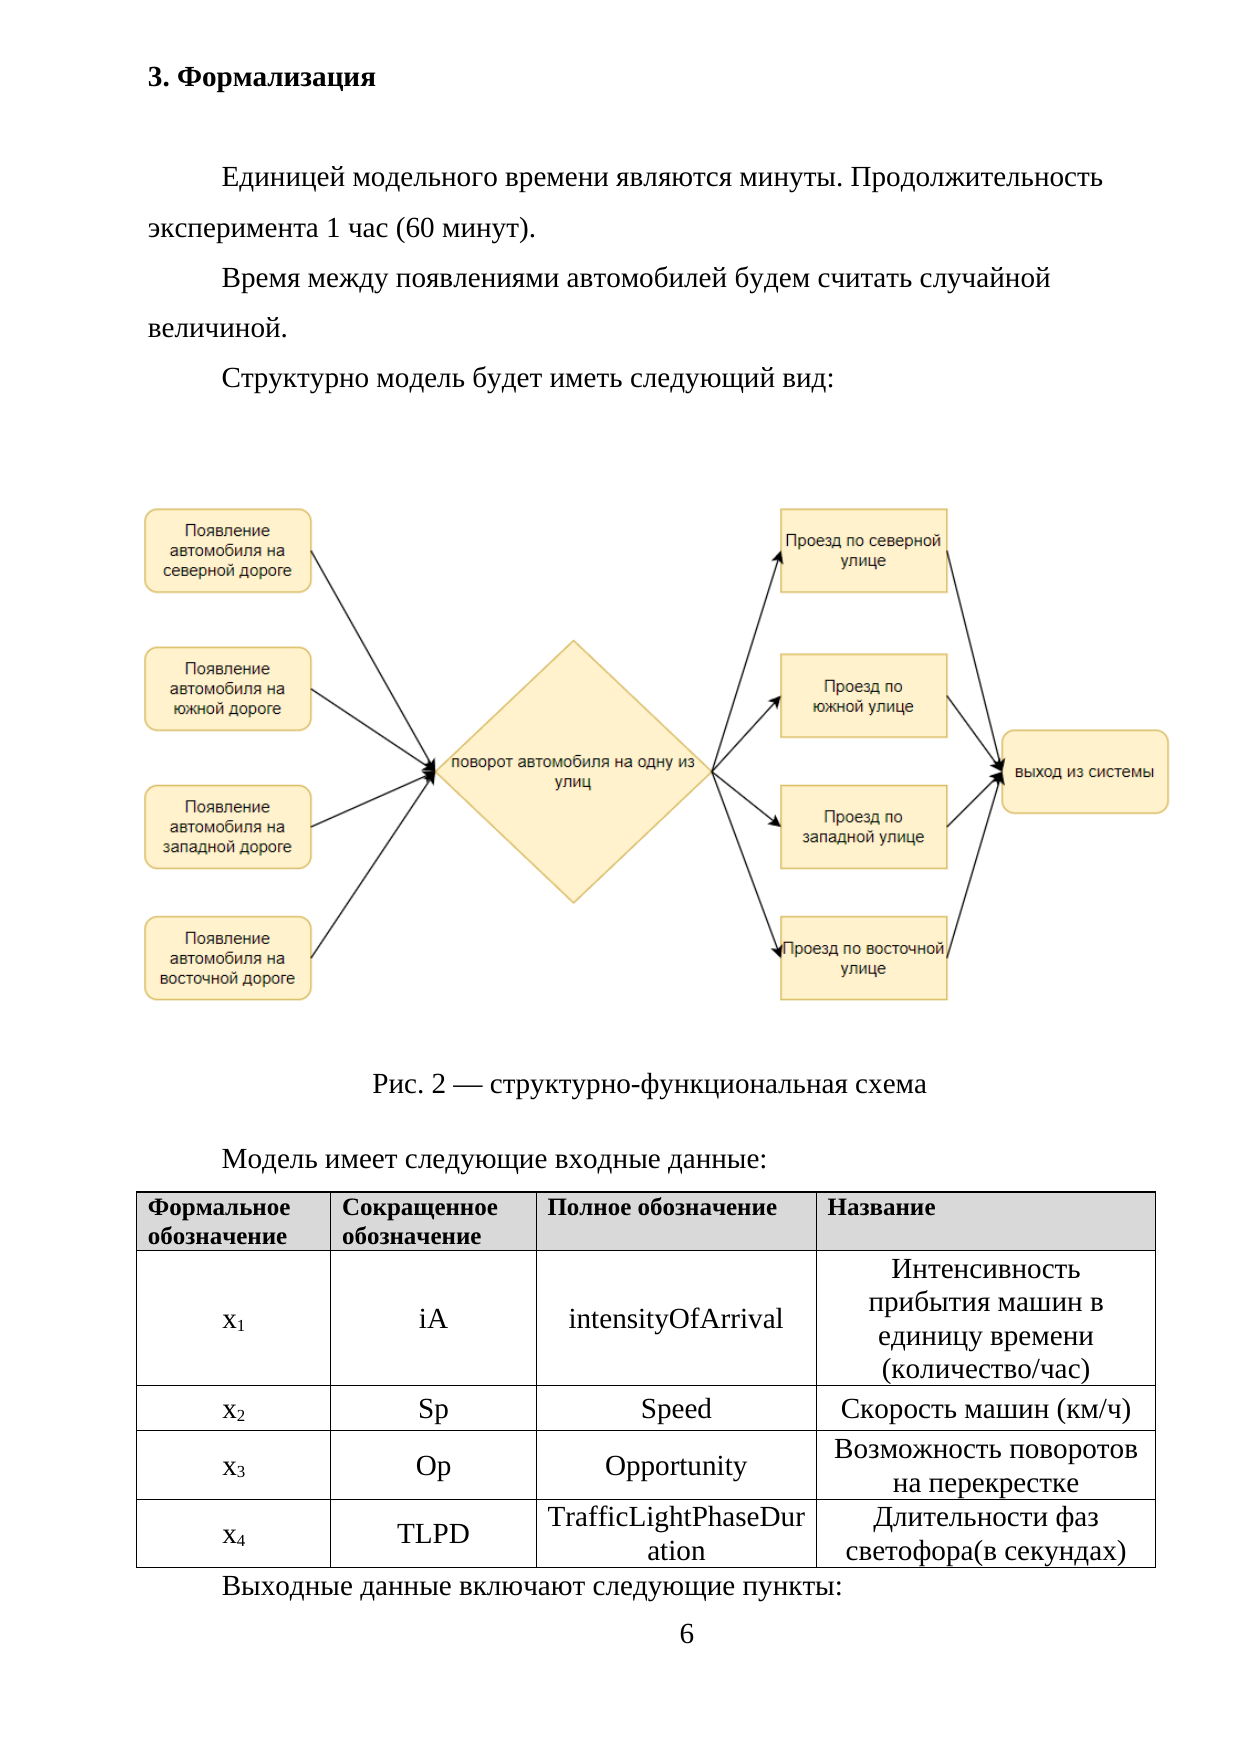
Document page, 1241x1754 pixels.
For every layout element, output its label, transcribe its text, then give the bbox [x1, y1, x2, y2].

table_cell Opportunity [537, 1431, 816, 1498]
table_cell Op [331, 1431, 536, 1498]
table_cell Возможность поворотов на перекрестке [817, 1431, 1155, 1498]
table_cell TrafficLightPhaseDur ation [537, 1500, 816, 1567]
table_header Сокращенное обозначение [331, 1193, 536, 1250]
text Модель имеет следующие входные данные: [148, 1141, 1152, 1175]
table_cell intensityOfArrival [537, 1251, 816, 1385]
table_cell Скорость машин (км/ч) [817, 1386, 1155, 1430]
table_cell x4 [137, 1500, 330, 1567]
table_cell Speed [537, 1386, 816, 1430]
table_cell TLPD [331, 1500, 536, 1567]
text Время между появлениями автомобилей будем считать случайной величиной. [148, 260, 1152, 344]
table_cell Sp [331, 1386, 536, 1430]
table_cell Интенсивность прибытия машин в единицу времени (количество/час) [817, 1251, 1155, 1385]
text Структурно модель будет иметь следующий вид: [148, 361, 1152, 394]
table_header Полное обозначение [537, 1193, 816, 1250]
table_cell iA [331, 1251, 536, 1385]
text Рис. 2 — структурно-функциональная схема [148, 1066, 1152, 1099]
table_cell x1 [137, 1251, 330, 1385]
table_header Название [817, 1193, 1155, 1250]
text Единицей модельного времени являются минуты. Продолжительность эксперимента 1 час (60 минут). [148, 159, 1152, 243]
table_cell Длительности фаз светофора(в секундах) [817, 1500, 1155, 1567]
table_cell x3 [137, 1431, 330, 1498]
text Выходные данные включают следующие пункты: [148, 1568, 1152, 1601]
table_cell x2 [137, 1386, 330, 1430]
table_header Формальное обозначение [137, 1193, 330, 1250]
subtitle 3. Формализация [148, 59, 1152, 93]
picture [88, 461, 1194, 1049]
